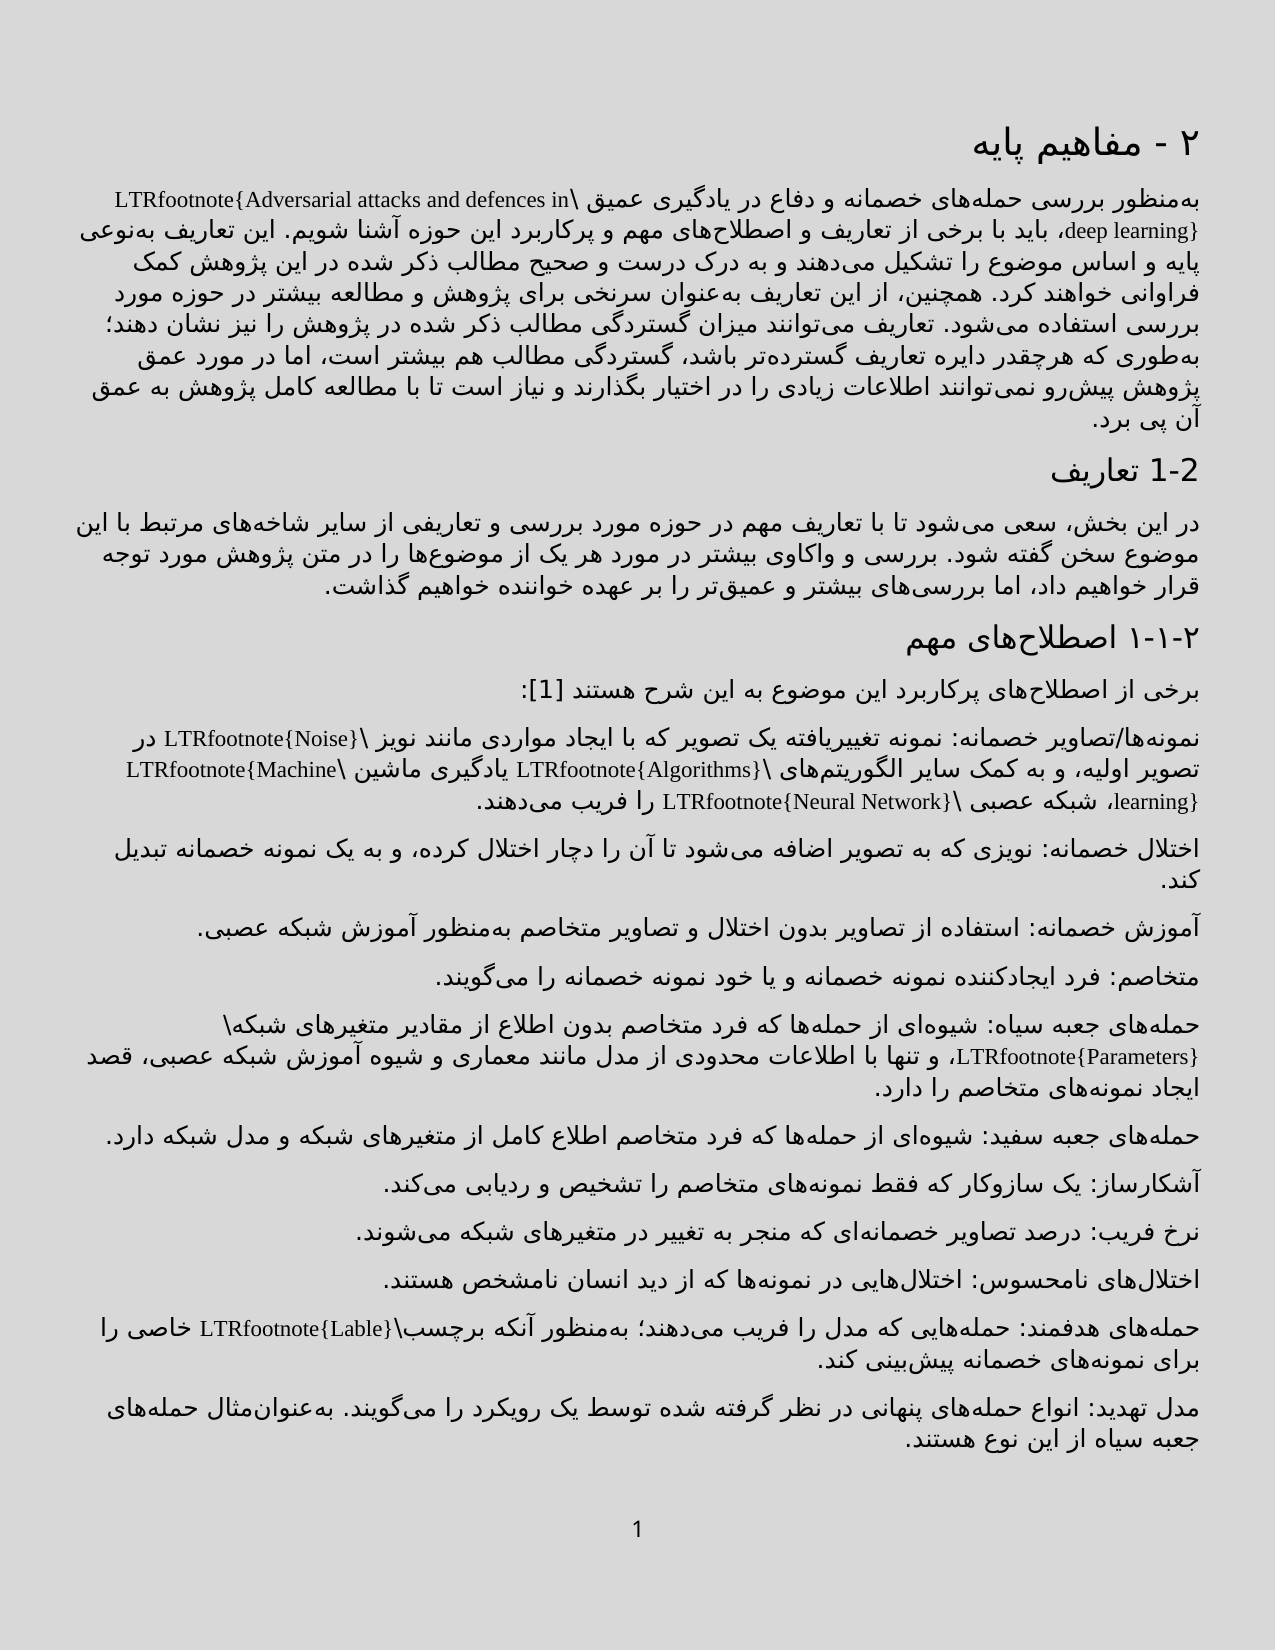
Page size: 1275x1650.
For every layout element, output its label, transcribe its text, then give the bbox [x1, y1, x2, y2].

text به‌منظور بررسی حمله‌های خصمانه و دفاع در یادگیری عمیق \LTRfootnote{Adversarial attacks and defences in deep learning}، باید با برخی از تعاریف و اصطلاح‌های مهم و پرکاربرد این حوزه آشنا شویم. این تعاریف به‌نوعی پایه و اساس موضوع را تشکیل می‌دهند و به درک درست و صحیح مطالب ذکر شده در این پژوهش کمک فراوانی خواهند کرد. همچنین، از این تعاریف به‌عنوان سرنخی برای پژوهش و مطالعه بیشتر در حوزه مورد بررسی استفاده می‌شود. تعاریف می‌توانند میزان گستردگی مطالب ذکر شده در پژوهش را نیز نشان دهند؛ به‌طوری که هر‌چقدر دایره تعاریف گسترده‌تر باشد، گستردگی مطالب هم بیشتر است، اما در مورد عمق پژوهش پیش‌رو نمی‌توانند اطلاعات زیادی را در اختیار بگذارند و نیاز است تا با مطالعه کامل پژوهش به عمق آن پی برد. [75, 184, 1200, 433]
text حمله‌های جعبه سیاه: شیوه‌ای از حمله‌ها که فرد متخاصم بدون اطلاع از مقادیر متغیرهای شبکه\LTRfootnote{Parameters}، و تنها با اطلاعات محدودی از مدل مانند معماری و شیوه آموزش شبکه عصبی، قصد ایجاد نمونه‌های متخاصم را دارد. [75, 1010, 1200, 1102]
text آموزش خصمانه: استفاده از تصاویر بدون اختلال و تصاویر متخاصم به‌منظور آموزش شبکه عصبی. [75, 914, 1200, 943]
text نرخ فریب: درصد تصاویر خصمانه‌ای که منجر به تغییر در متغیرهای شبکه می‌شوند. [75, 1217, 1200, 1246]
text اختلال‌های نامحسوس: اختلال‌هایی در نمونه‌ها که از دید انسان نامشخص هستند. [75, 1265, 1200, 1294]
text متخاصم: فرد ایجادکننده نمونه خصمانه و یا خود نمونه خصمانه را می‌گویند. [75, 962, 1200, 991]
subtitle 1-2 تعاریف [75, 452, 1200, 488]
text اختلال خصمانه: نویزی که به تصویر اضافه می‌شود تا آن را دچار اختلال کرده، و به یک نمونه خصمانه تبدیل کند. [75, 834, 1200, 895]
text مدل تهدید: انواع حمله‌های پنهانی در نظر گرفته شده توسط یک رویکرد را می‌گویند. به‌عنوان‌مثال حمله‌های جعبه سیاه از این نوع هستند. [75, 1393, 1200, 1454]
text نمونه‌ها/تصاویر خصمانه: نمونه تغییریافته یک تصویر که با ایجاد مواردی مانند نویز \LTRfootnote{Noise} در تصویر اولیه، و به کمک سایر الگوریتم‌های \LTRfootnote{Algorithms} یادگیری ماشین \LTRfootnote{Machine learning}، شبکه عصبی \LTRfootnote{Neural Network} را فریب می‌دهند. [75, 723, 1200, 815]
subtitle ۱-۱-۲ اصطلاح‌های مهم [75, 619, 1200, 655]
text در این بخش، سعی می‌شود تا با تعاریف مهم در حوزه مورد بررسی و تعاریفی از سایر شاخه‌های مرتبط با این موضوع سخن گفته شود. بررسی و واکاوی بیشتر در مورد هر یک از موضوع‌ها را در متن پژوهش مورد توجه قرار خواهیم داد، اما بررسی‌های بیشتر و عمیق‌تر را بر عهده خواننده خواهیم گذاشت. [75, 508, 1200, 600]
text برخی از اصطلاح‌های پرکاربرد این موضوع به این شرح هستند [1]: [75, 675, 1200, 704]
text حمله‌های جعبه سفید: شیوه‌ای از حمله‌ها که فرد متخاصم اطلاع کامل از متغیرهای شبکه و مدل شبکه دارد. [75, 1121, 1200, 1150]
subtitle ۲ - مفاهیم پایه [75, 120, 1200, 164]
text آشکار‌ساز: یک سازوکار که فقط نمونه‌های متخاصم را تشخیص و ردیابی می‌کند. [75, 1169, 1200, 1198]
text حمله‌های هدفمند: حمله‌هایی که مدل را فریب می‌دهند؛ به‌منظور آنکه برچسب\LTRfootnote{Lable} خاصی را برای نمونه‌های خصمانه پیش‌بینی کند. [75, 1313, 1200, 1374]
